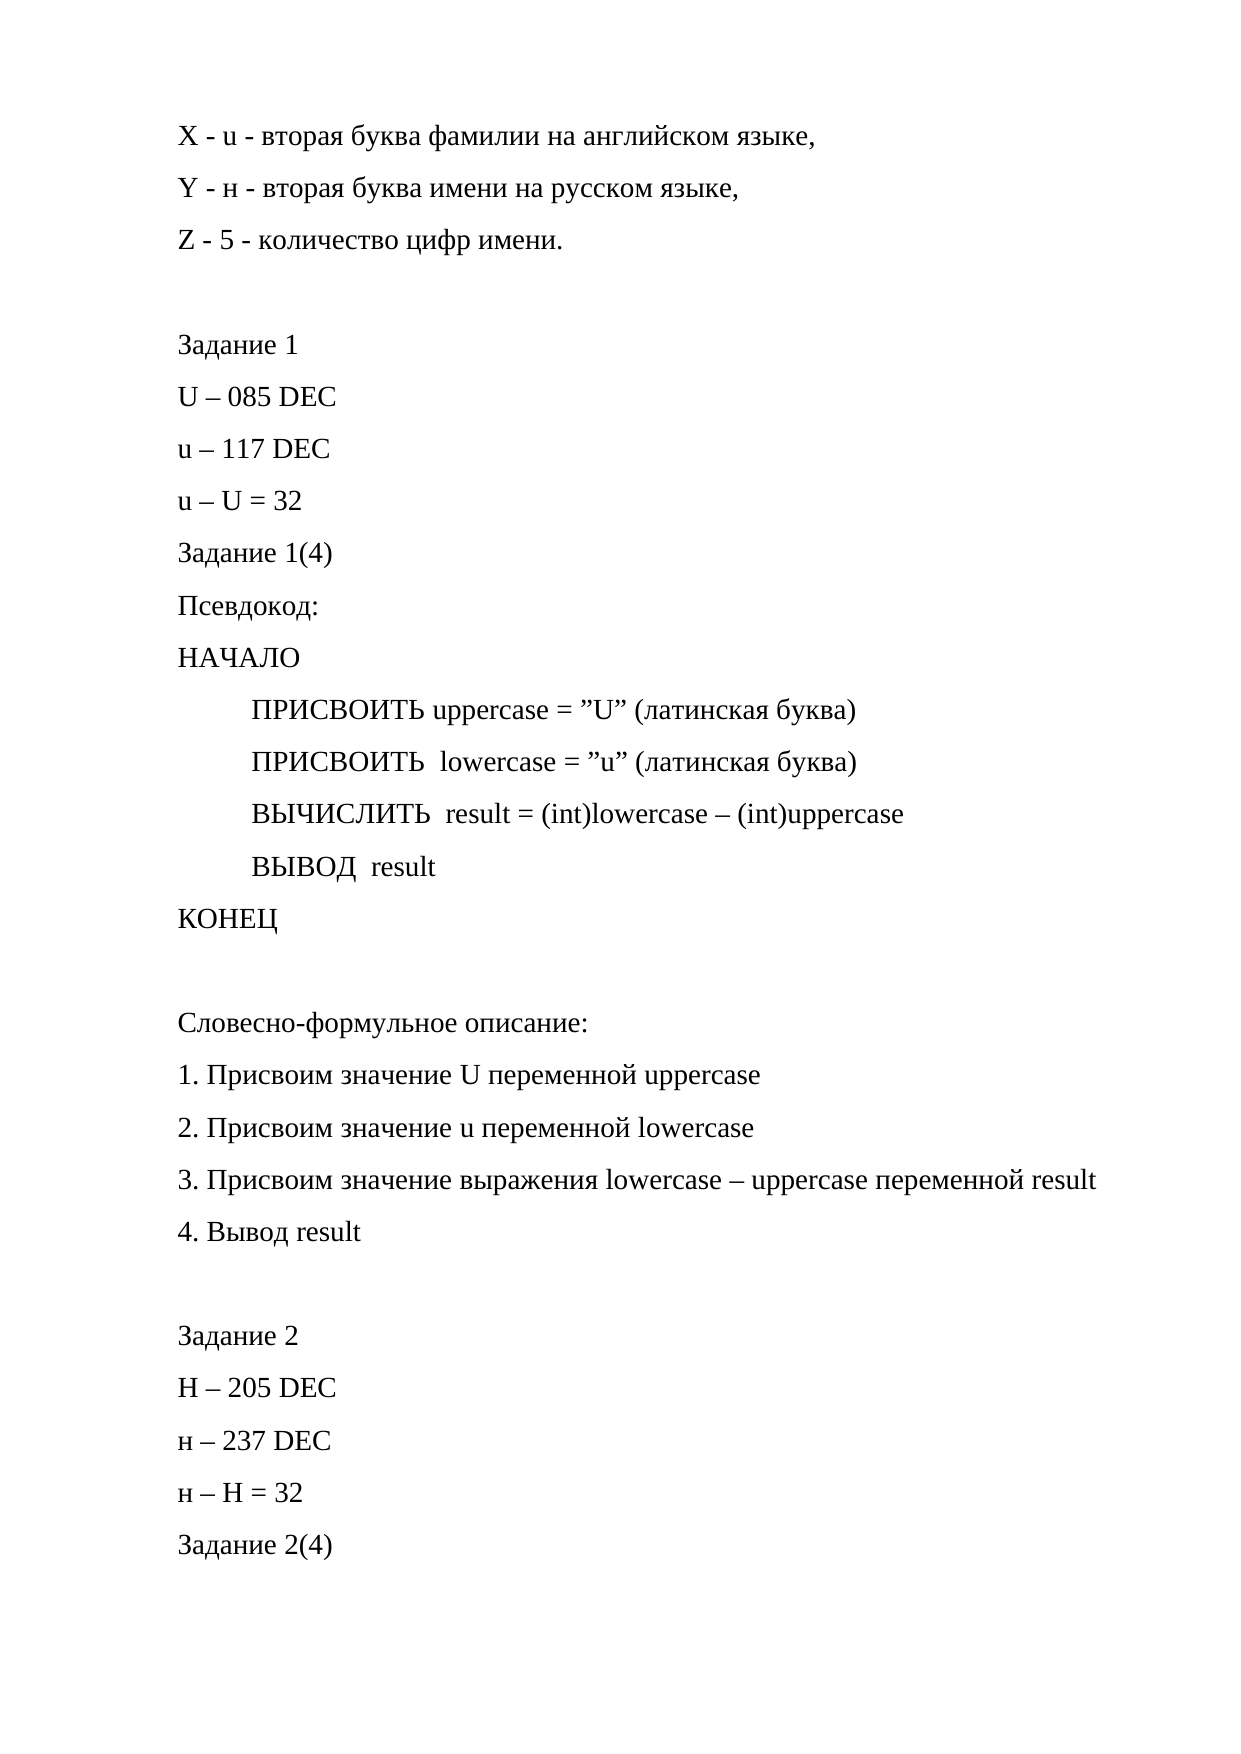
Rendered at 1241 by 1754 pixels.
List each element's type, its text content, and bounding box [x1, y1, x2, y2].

text Задание 2 [177, 1318, 1152, 1352]
text 3. Присвоим значение выражения lowercase – uppercase переменной result [177, 1162, 1152, 1195]
text Z - 5 - количество цифр имени. [177, 222, 1152, 256]
text ПРИСВОИТЬ uppercase = ”U” (латинская буква) [177, 692, 1152, 726]
text Y - н - вторая буква имени на русском языке, [177, 170, 1152, 204]
text КОНЕЦ [177, 901, 1152, 934]
text Словесно-формульное описание: [177, 1005, 1152, 1039]
text ПРИСВОИТЬ lowercase = ”u” (латинская буква) [177, 744, 1152, 778]
text 4. Вывод result [177, 1214, 1152, 1248]
text Задание 2(4) [177, 1527, 1152, 1561]
text u – U = 32 [177, 483, 1152, 517]
text Н – 205 DEC [177, 1371, 1152, 1404]
text ВЫЧИСЛИТЬ result = (int)lowercase – (int)uppercase [177, 797, 1152, 830]
text 2. Присвоим значение u переменной lowercase [177, 1110, 1152, 1143]
text ВЫВОД result [177, 849, 1152, 882]
text Задание 1(4) [177, 536, 1152, 569]
text н – 237 DEC [177, 1423, 1152, 1456]
text Псевдокод: [177, 588, 1152, 621]
text 1. Присвоим значение U переменной uppercase [177, 1057, 1152, 1091]
text X - u - вторая буква фамилии на английском языке, [177, 118, 1152, 152]
text u – 117 DEC [177, 431, 1152, 465]
text н – Н = 32 [177, 1475, 1152, 1508]
text U – 085 DEC [177, 379, 1152, 413]
text НАЧАЛО [177, 640, 1152, 673]
text Задание 1 [177, 327, 1152, 360]
